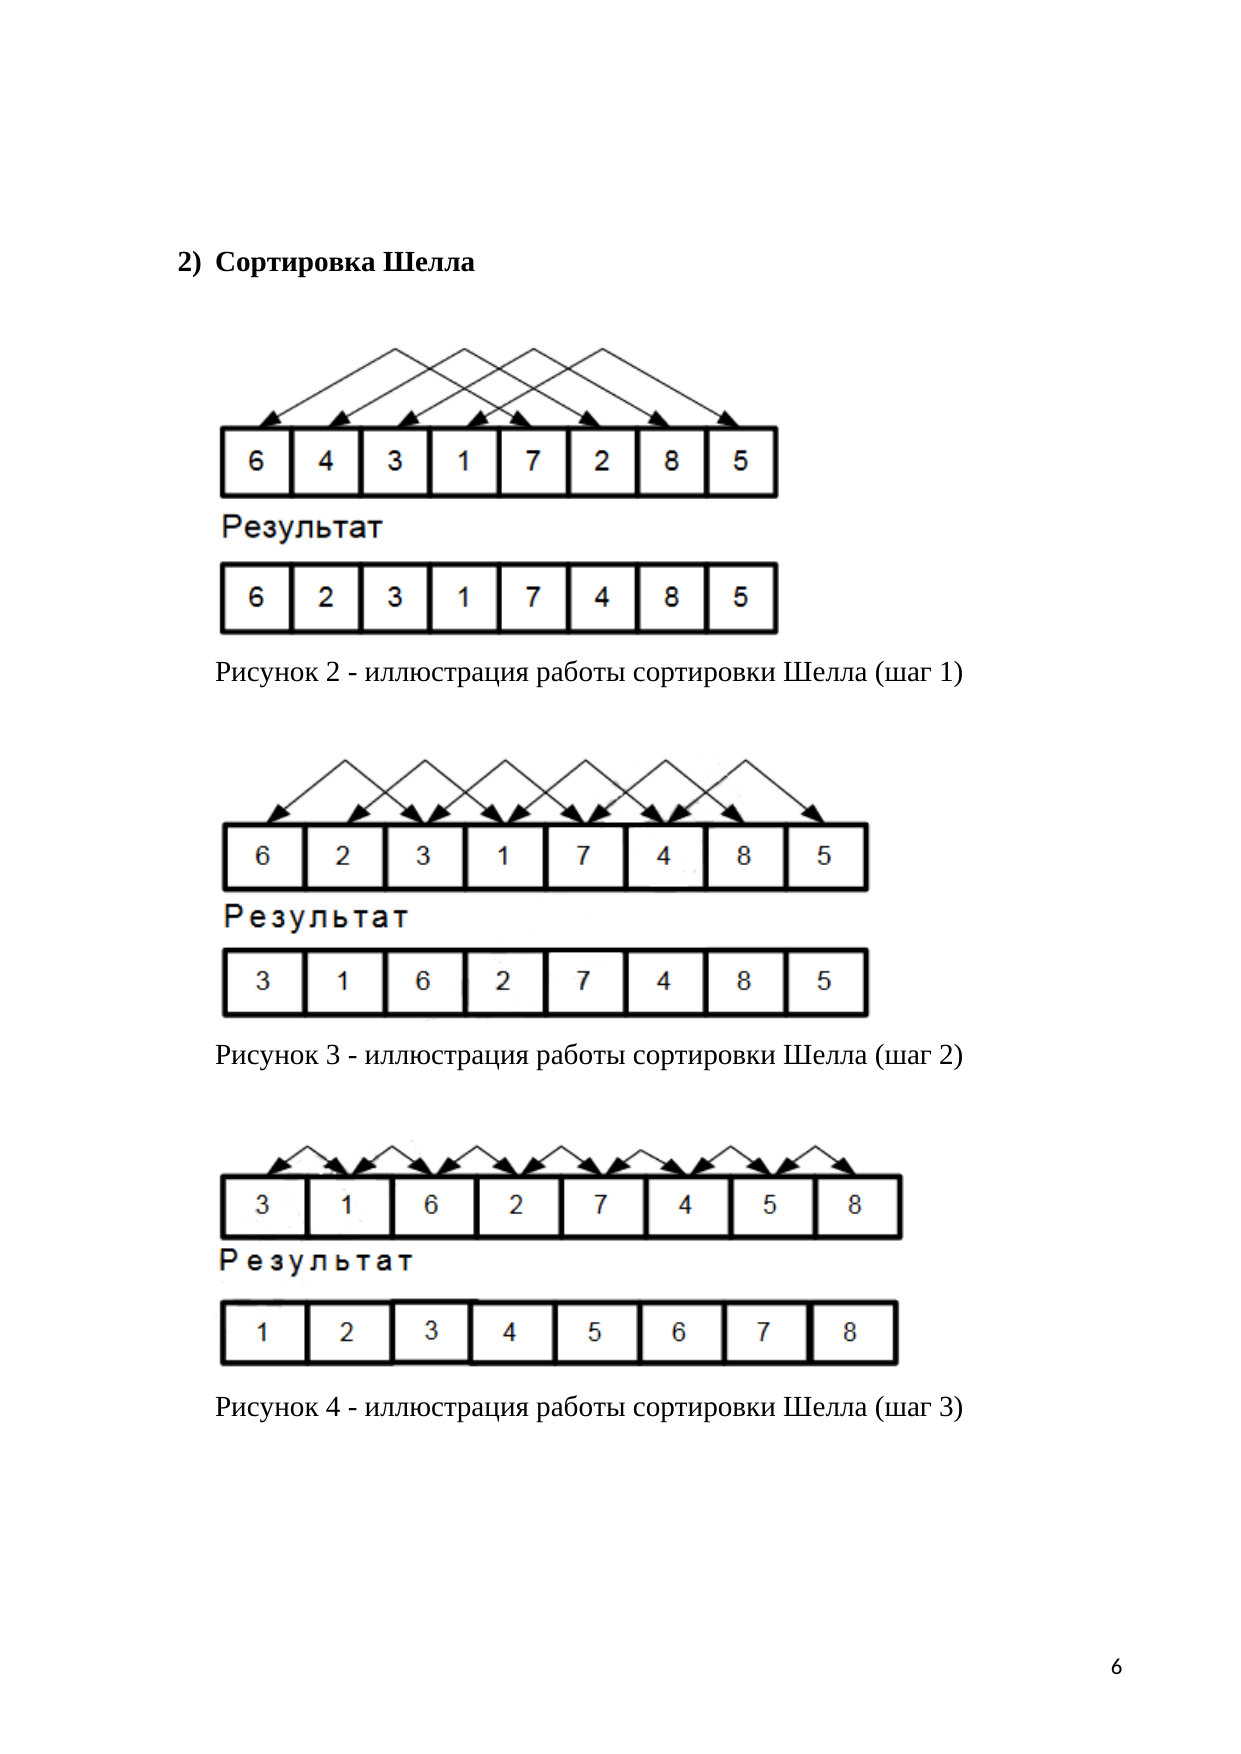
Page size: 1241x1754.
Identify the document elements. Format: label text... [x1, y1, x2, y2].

picture [214, 1137, 904, 1376]
picture [214, 344, 790, 640]
list Рисунок 2 - иллюстрация работы сортировки Шелла (шаг 1) [215, 654, 1122, 687]
list Сортировка Шелла [177, 244, 1122, 277]
list Рисунок 3 - иллюстрация работы сортировки Шелла (шаг 2) [215, 1037, 1122, 1071]
picture [214, 754, 874, 1023]
list Рисунок 4 - иллюстрация работы сортировки Шелла (шаг 3) [215, 1389, 1122, 1423]
